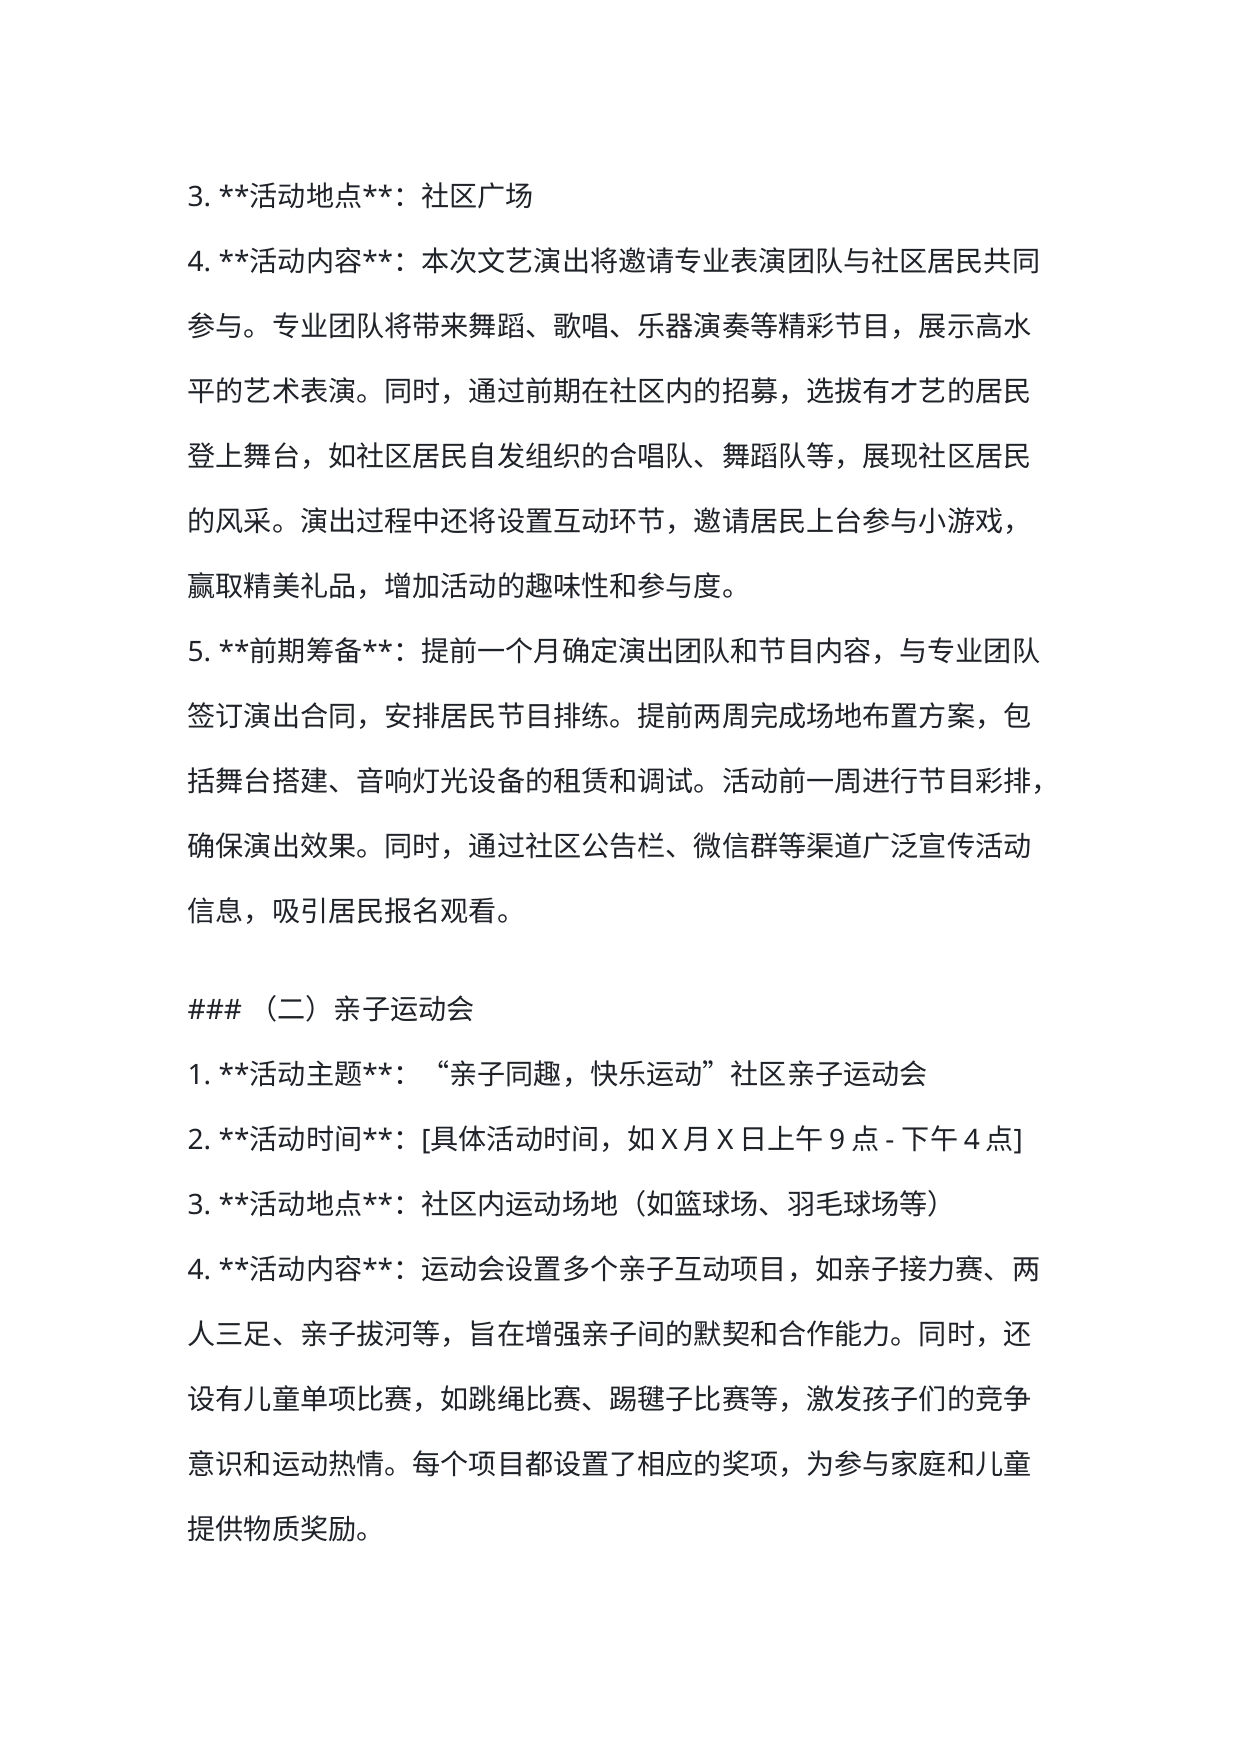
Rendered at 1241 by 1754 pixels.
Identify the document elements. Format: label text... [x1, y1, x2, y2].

text 2. **活动时间**：[具体活动时间，如X月X日上午9点 - 下午4点] [187, 1104, 1053, 1169]
text 3. **活动地点**：社区广场 [187, 162, 1053, 227]
text 4. **活动内容**：运动会设置多个亲子互动项目，如亲子接力赛、两人三足、亲子拔河等，旨在增强亲子间的默契和合作能力。同时，还设有儿童单项比赛，如跳绳比赛、踢毽子比赛等，激发孩子们的竞争意识和运动热情。每个项目都设置了相应的奖项，为参与家庭和儿童提供物质奖励。 [187, 1234, 1053, 1559]
text ### （二）亲子运动会 [187, 974, 1053, 1039]
text 4. **活动内容**：本次文艺演出将邀请专业表演团队与社区居民共同参与。专业团队将带来舞蹈、歌唱、乐器演奏等精彩节目，展示高水平的艺术表演。同时，通过前期在社区内的招募，选拔有才艺的居民登上舞台，如社区居民自发组织的合唱队、舞蹈队等，展现社区居民的风采。演出过程中还将设置互动环节，邀请居民上台参与小游戏，赢取精美礼品，增加活动的趣味性和参与度。 [187, 227, 1053, 617]
text 3. **活动地点**：社区内运动场地（如篮球场、羽毛球场等） [187, 1169, 1053, 1234]
text 5. **前期筹备**：提前一个月确定演出团队和节目内容，与专业团队签订演出合同，安排居民节目排练。提前两周完成场地布置方案，包括舞台搭建、音响灯光设备的租赁和调试。活动前一周进行节目彩排，确保演出效果。同时，通过社区公告栏、微信群等渠道广泛宣传活动信息，吸引居民报名观看。 [187, 617, 1053, 942]
text 1. **活动主题**：“亲子同趣，快乐运动”社区亲子运动会 [187, 1039, 1053, 1104]
